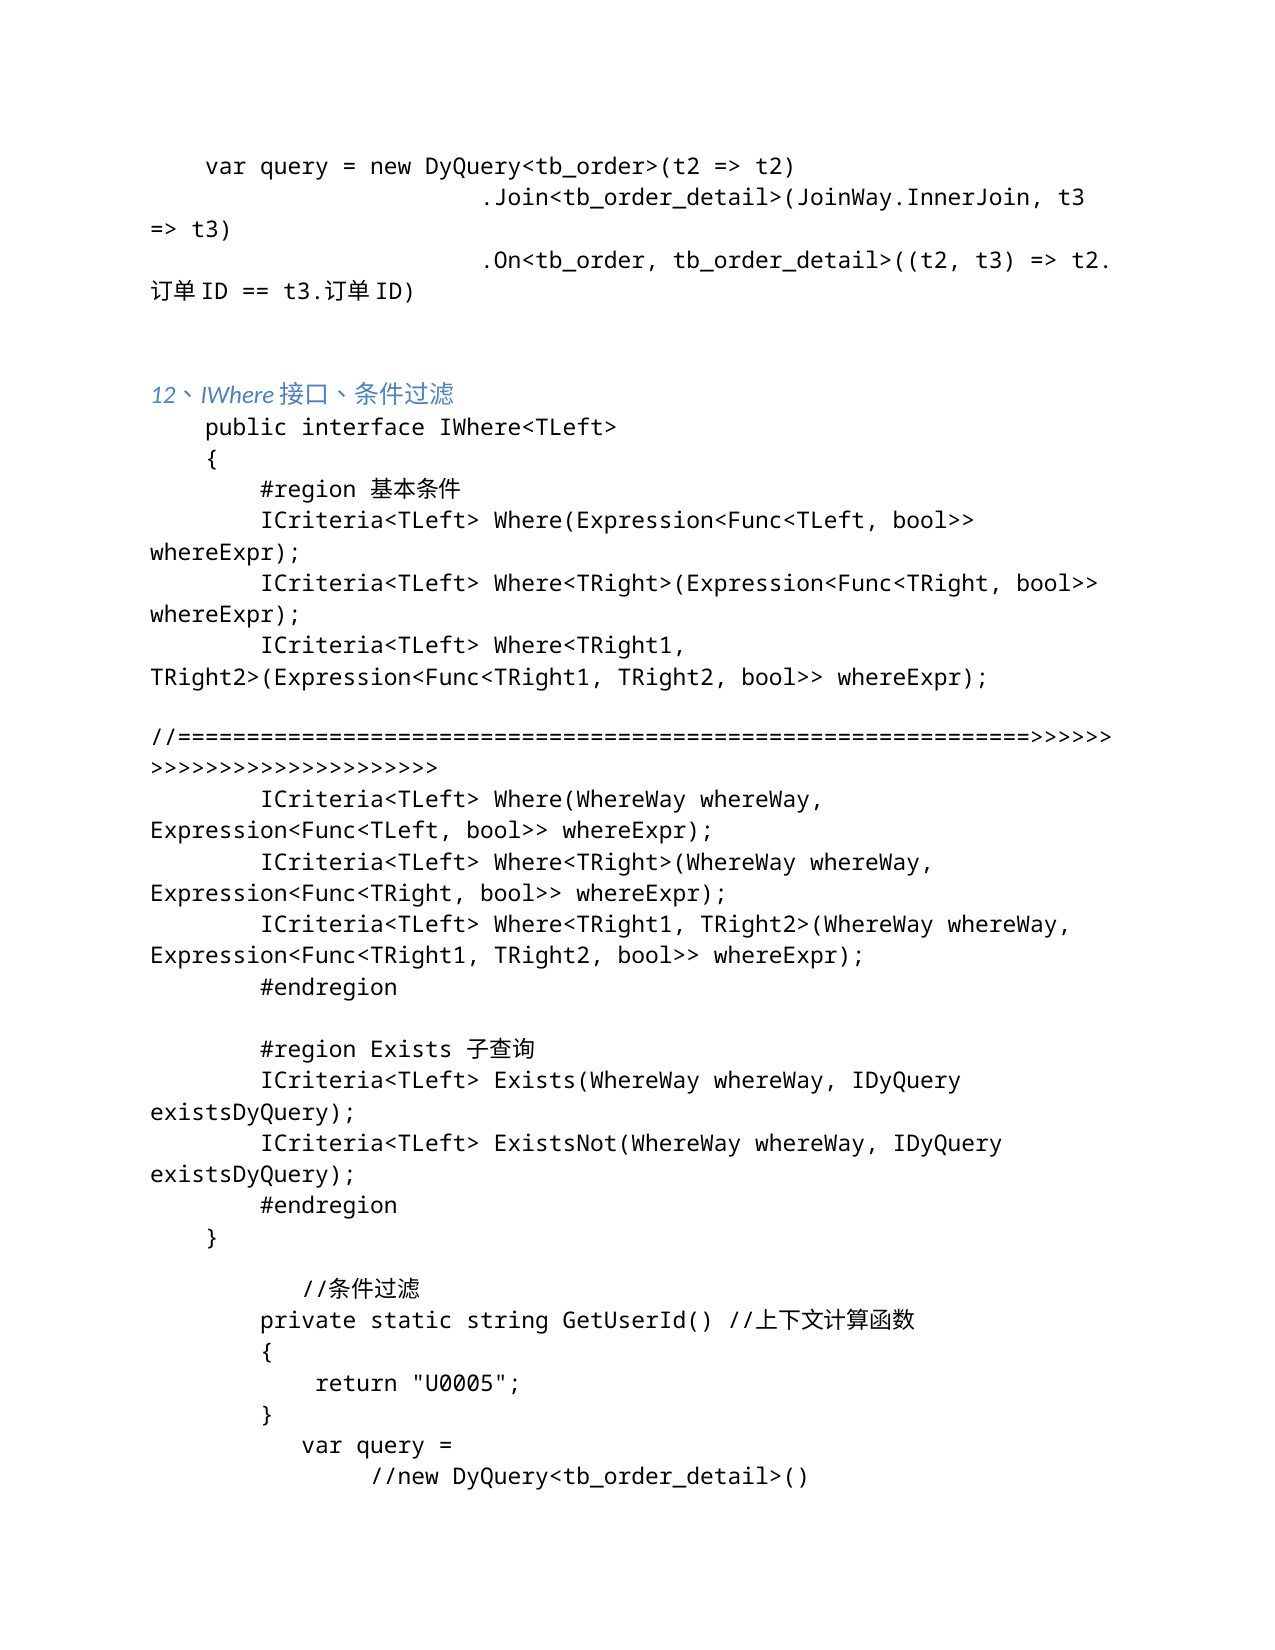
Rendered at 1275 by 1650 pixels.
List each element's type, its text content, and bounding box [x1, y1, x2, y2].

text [150, 150, 1125, 306]
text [150, 1273, 1125, 1492]
text public interface IWhere<TLeft> { #region 基本条件 ICriteria<TLeft> Where(Expression<Func<TLeft, bool>> whereExpr); ICriteria<TLeft> Where<TRight>(Expression<Func<TRight, bool>> whereExpr); ICriteria<TLeft> Where<TRight1, TRight2>(Expression<Func<TRight1, TRight2, bool>> whereExpr); //==============================================================>>>>>>>>>>>>>>>>>>>>>>>>>>> ICriteria<TLeft> Where(WhereWay whereWay, Expression<Func<TLeft, bool>> whereExpr); ICriteria<TLeft> Where<TRight>(WhereWay whereWay, Expression<Func<TRight, bool>> whereExpr); ICriteria<TLeft> Where<TRight1, TRight2>(WhereWay whereWay, Expression<Func<TRight1, TRight2, bool>> whereExpr); #endregion #region Exists 子查询 ICriteria<TLeft> Exists(WhereWay whereWay, IDyQuery existsDyQuery); ICriteria<TLeft> ExistsNot(WhereWay whereWay, IDyQuery existsDyQuery); #endregion } [150, 411, 1125, 1252]
subtitle 12、IWhere接口、条件过滤 [150, 377, 1125, 411]
